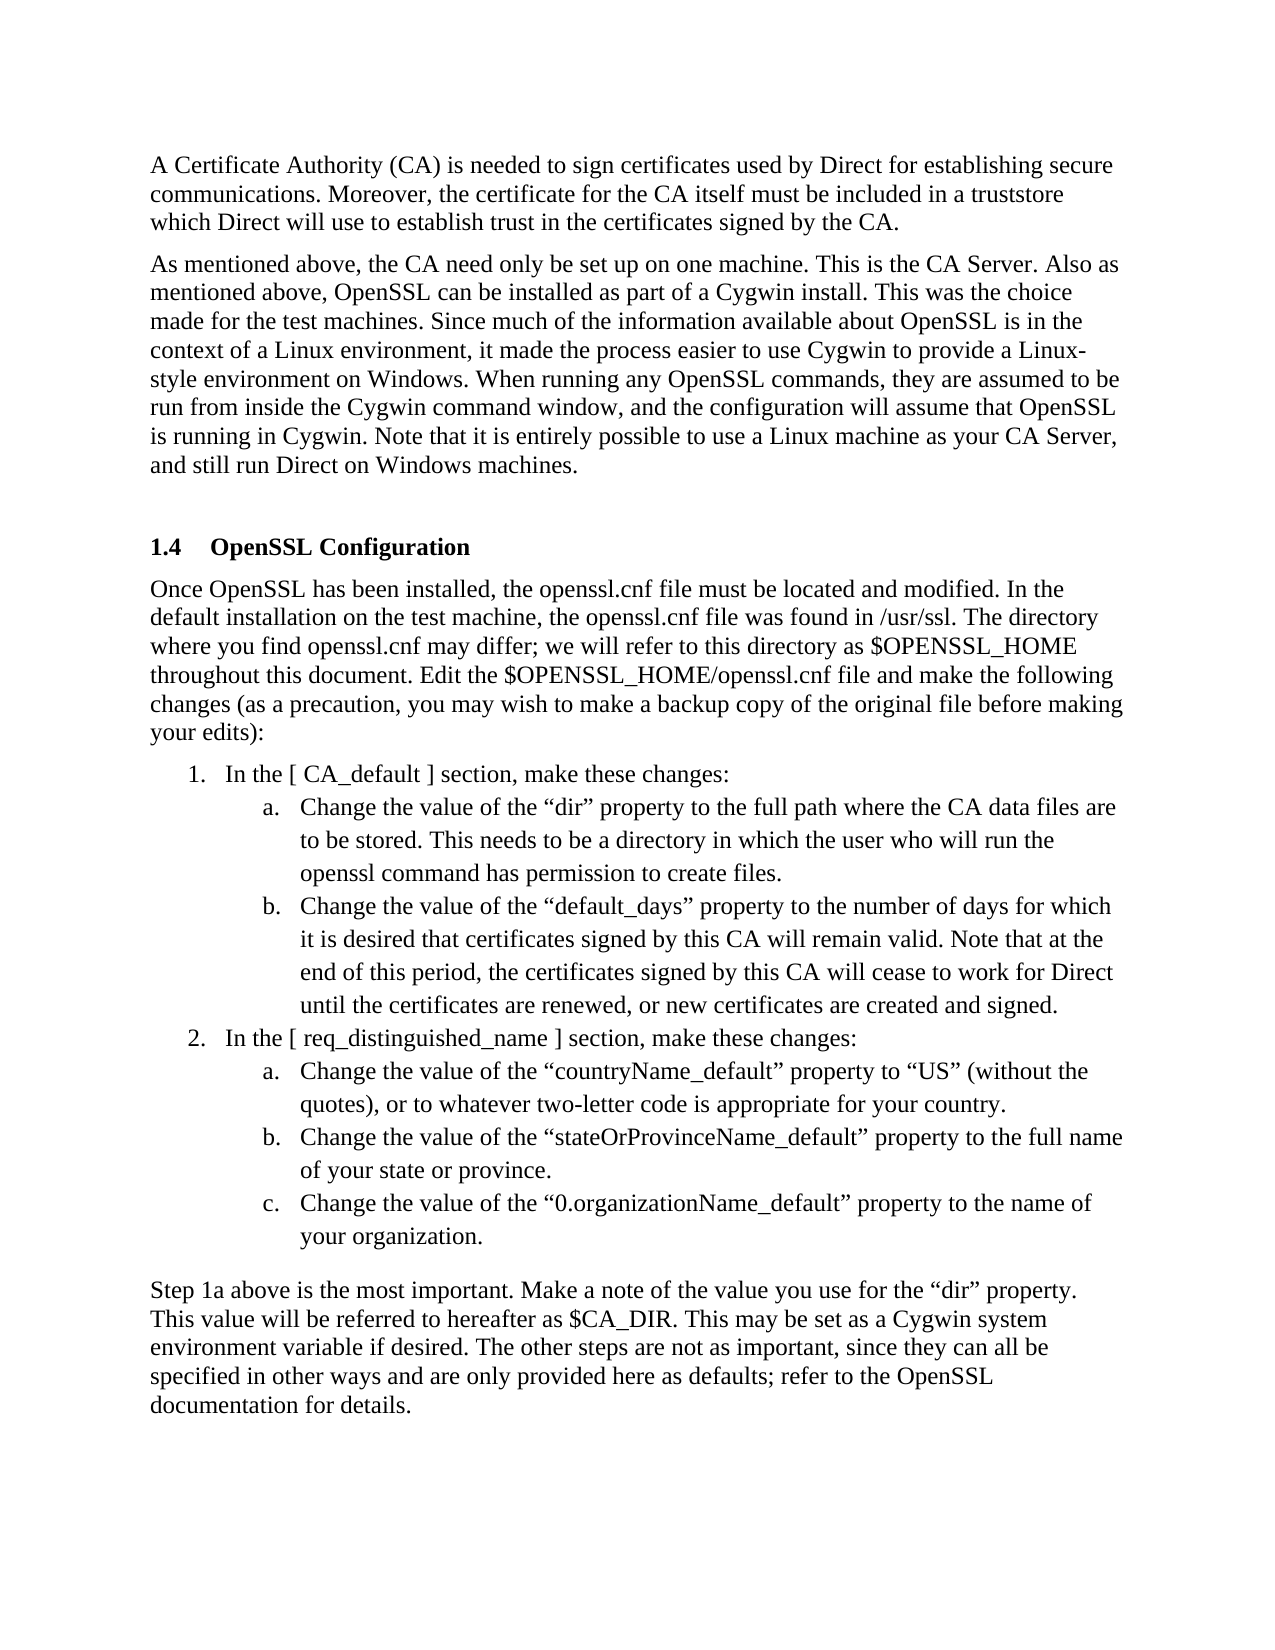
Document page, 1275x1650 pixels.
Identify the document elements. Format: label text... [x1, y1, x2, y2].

list Change the value of the “countryName_default” property to “” (without the quotes), or to whatever two-letter code is appropriate for your country. [262, 1056, 1125, 1118]
list Change the value of the “dir” property to the full path where the CA data files are to be stored. This needs to be a directory in which the user who will run the openssl command has permission to create files. [262, 792, 1125, 887]
text Once OpenSSL has been installed, the openssl.cnf file must be located and modified. In the default installation on the test machine, the openssl.cnf file was found in /usr/ssl. The directory where you find openssl.cnf may differ; we will refer to this directory as $OPENSSL_HOME throughout this document. Edit the $OPENSSL_HOME/openssl.cnf file and make the following changes (as a precaution, you may wish to make a backup copy of the original file before making your edits): [150, 574, 1125, 746]
text A Certificate Authority (CA) is needed to sign certificates used by Direct for establishing secure communications. Moreover, the certificate for the CA itself must be included in a truststore which Direct will use to establish trust in the certificates signed by the CA. [150, 150, 1125, 236]
list Change the value of the “0.organizationName_default” property to the name of your organization. [262, 1188, 1125, 1250]
list Change the value of the “default_days” property to the number of days for which it is desired that certificates signed by this CA will remain valid. Note that at the end of this period, the certificates signed by this CA will cease to work for Direct until the certificates are renewed, or new certificates are created and signed. [262, 891, 1125, 1019]
list Change the value of the “stateOrProvinceName_default” property to the full name of your state or province. [262, 1122, 1125, 1184]
list In the [ req_distinguished_name ] section, make these changes: [187, 1023, 1125, 1052]
list In the [ CA_default ] section, make these changes: [187, 759, 1125, 787]
text Step 1a above is the most important. Make a note of the value you use for the “dir” property. This value will be referred to hereafter as $CA_DIR. This may be set as a Cygwin system environment variable if desired. The other steps are not as important, since they can all be specified in other ways and are only provided here as defaults; refer to the OpenSSL documentation for details. [150, 1275, 1125, 1419]
text As mentioned above, the CA need only be set up on one machine. This is the CA Server. Also as mentioned above, OpenSSL can be installed as part of a Cygwin install. This was the choice made for the test machines. Since much of the information available about OpenSSL is in the context of a Linux environment, it made the process easier to use Cygwin to provide a Linux-style environment on Windows. When running any OpenSSL commands, they are assumed to be run from inside the Cygwin command window, and the configuration will assume that OpenSSL is running in Cygwin. Note that it is entirely possible to use a Linux machine as your CA Server, and still run Direct on Windows machines. [150, 249, 1125, 479]
subtitle OpenSSL Configuration [150, 532, 1125, 561]
